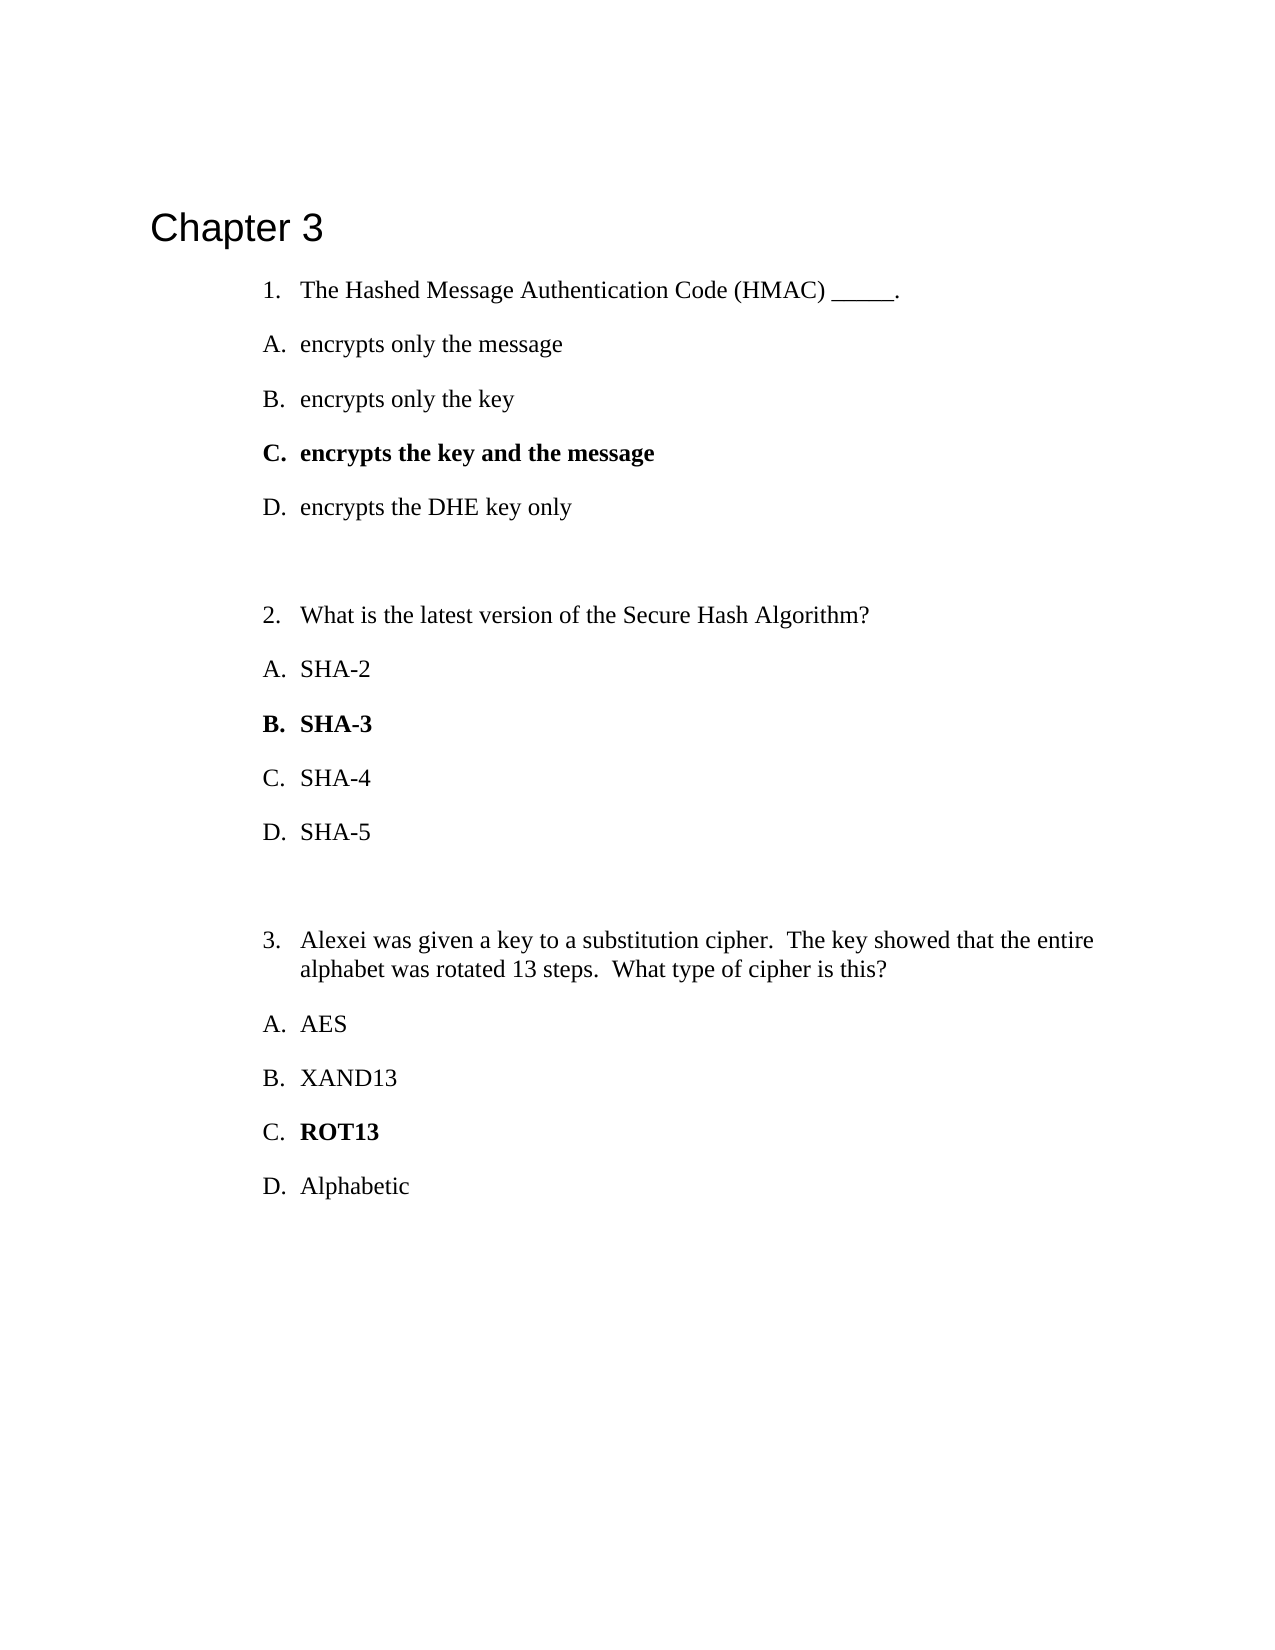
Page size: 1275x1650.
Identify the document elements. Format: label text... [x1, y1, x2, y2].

list encrypts only the message [262, 329, 1125, 358]
list Alphabetic [262, 1171, 1125, 1200]
list ROT13 [262, 1117, 1125, 1146]
list Alexei was given a key to a substitution cipher. The key showed that the entire alphabet was rotated 13 steps. What type of cipher is this? [262, 925, 1125, 983]
list encrypts only the key [262, 383, 1125, 412]
list What is the latest version of the Secure Hash Algorithm? [262, 600, 1125, 629]
list SHA-3 [262, 708, 1125, 737]
list SHA-4 [262, 762, 1125, 792]
list XAND13 [262, 1062, 1125, 1092]
list SHA-5 [262, 817, 1125, 846]
list encrypts the DHE key only [262, 492, 1125, 521]
list encrypts the key and the message [262, 437, 1125, 467]
list SHA-2 [262, 654, 1125, 683]
list The Hashed Message Authentication Code (HMAC) _____. [262, 275, 1125, 304]
text Chapter 3 [150, 200, 1125, 250]
list AES [262, 1008, 1125, 1037]
